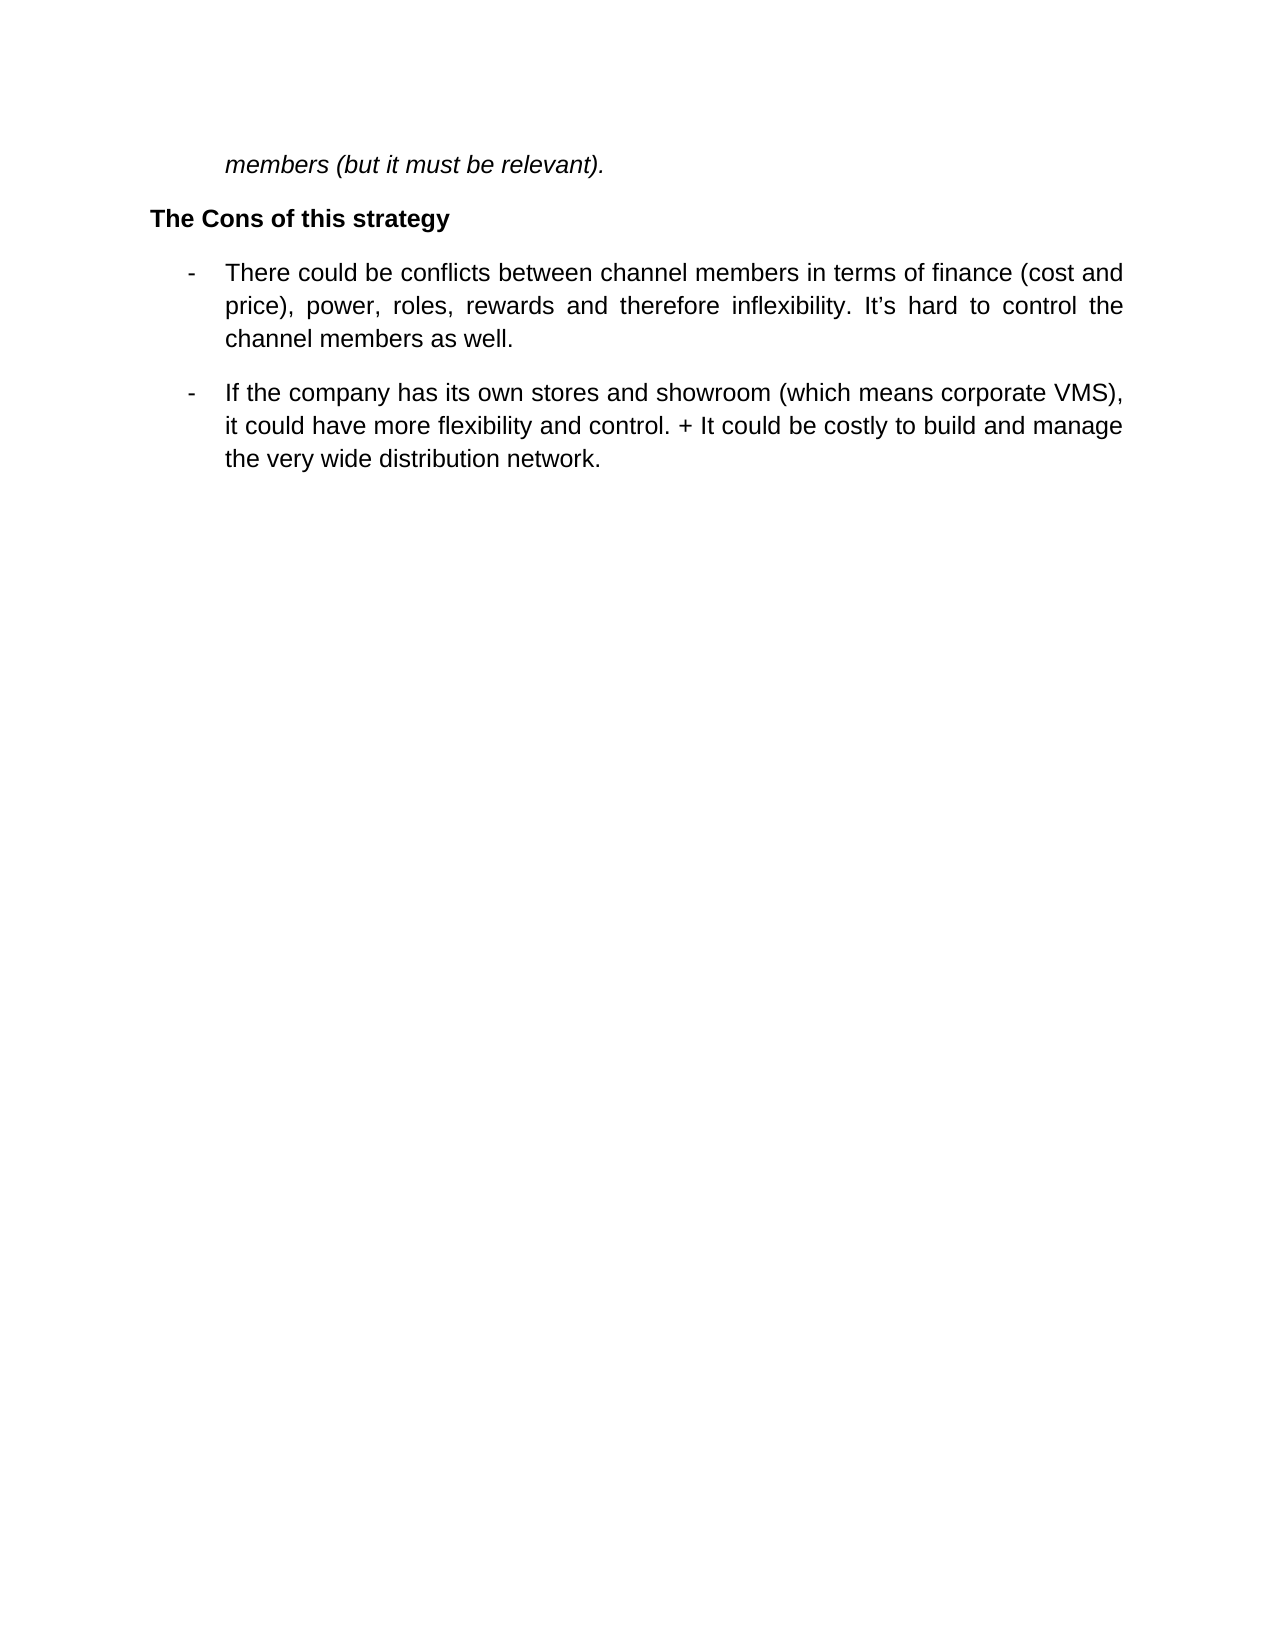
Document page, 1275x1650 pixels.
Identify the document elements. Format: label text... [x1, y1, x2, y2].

text The Cons of this strategy [150, 204, 1125, 233]
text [225, 150, 1124, 179]
list If the company has its own stores and showroom (which means corporate VMS), it could have more flexibility and control. + It could be costly to build and manage the very wide distribution network. [187, 378, 1125, 472]
list There could be conflicts between channel members in terms of finance (cost and price), power, roles, rewards and therefore inflexibility. It’s hard to control the channel members as well. [187, 258, 1125, 352]
